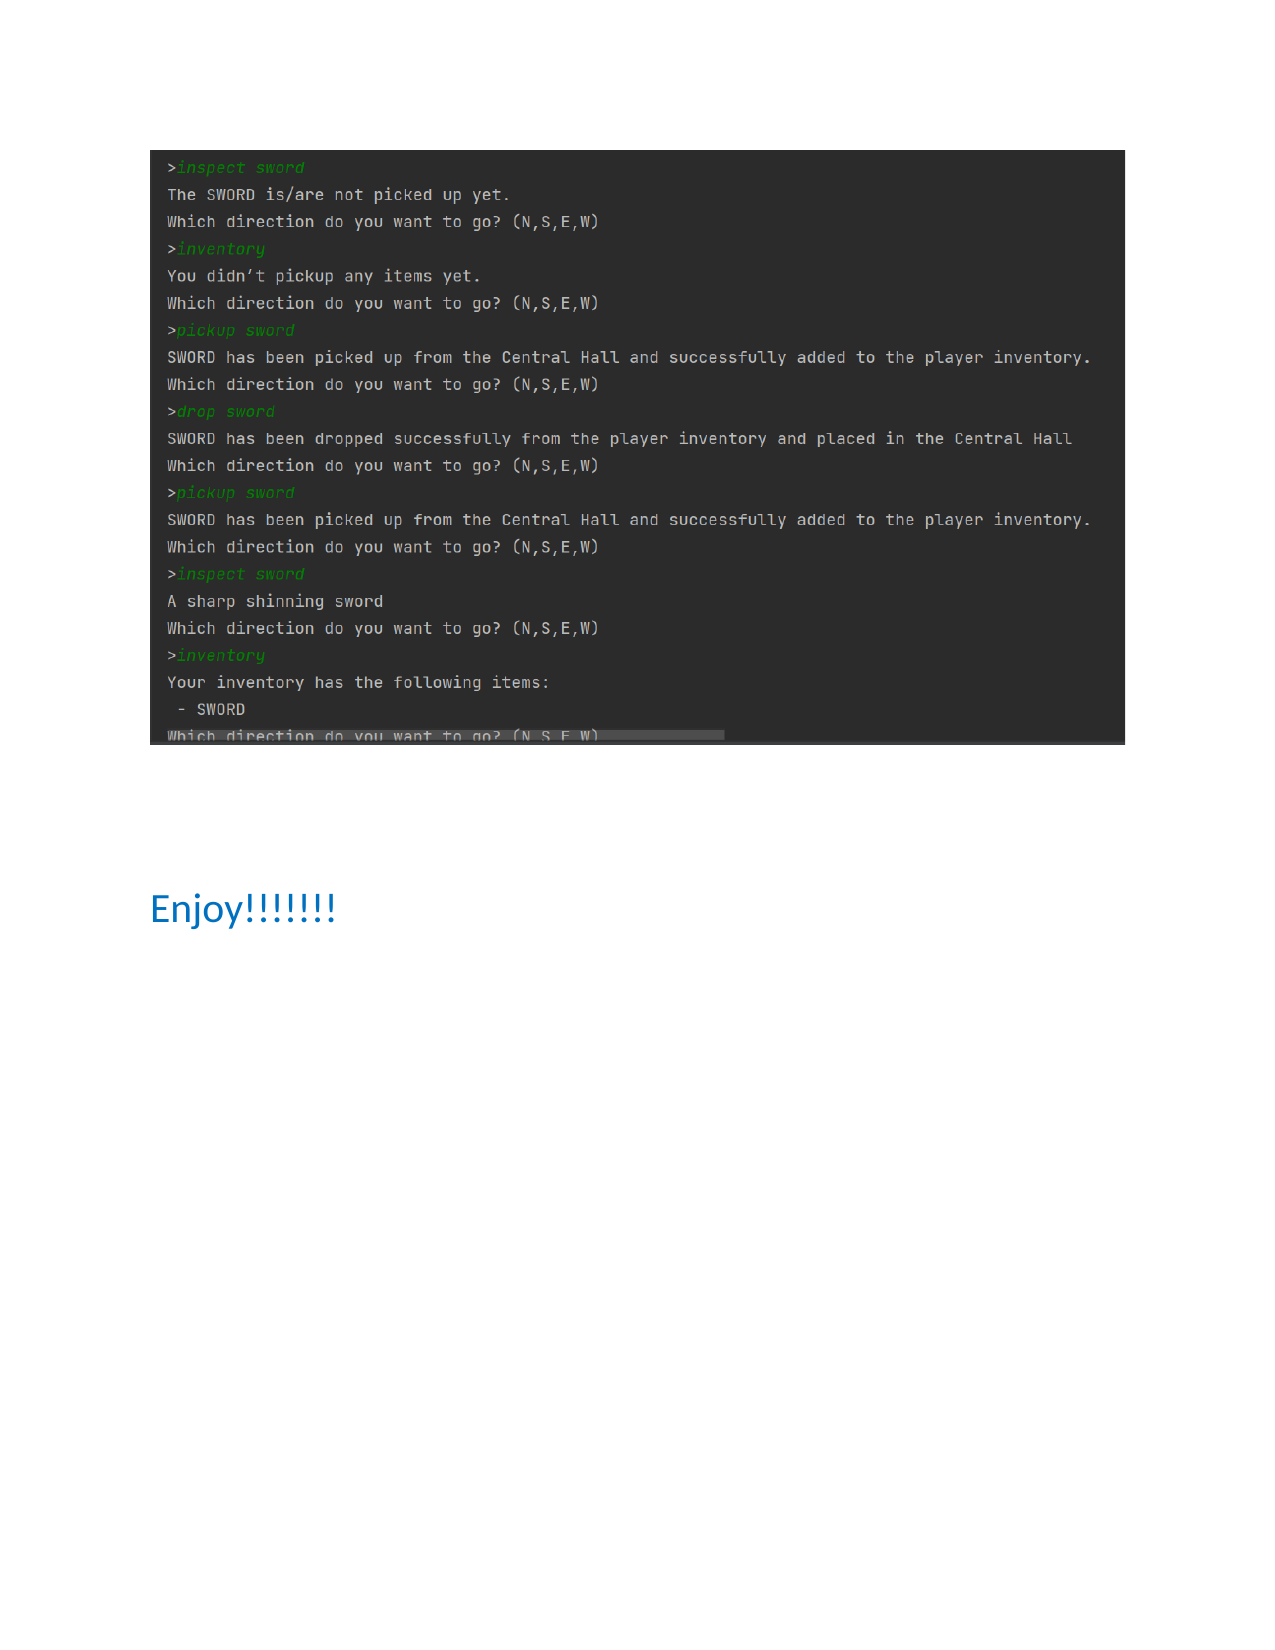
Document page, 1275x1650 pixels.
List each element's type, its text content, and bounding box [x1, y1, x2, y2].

picture [150, 150, 1125, 745]
text Enjoy!!!!!!! [150, 882, 1125, 933]
